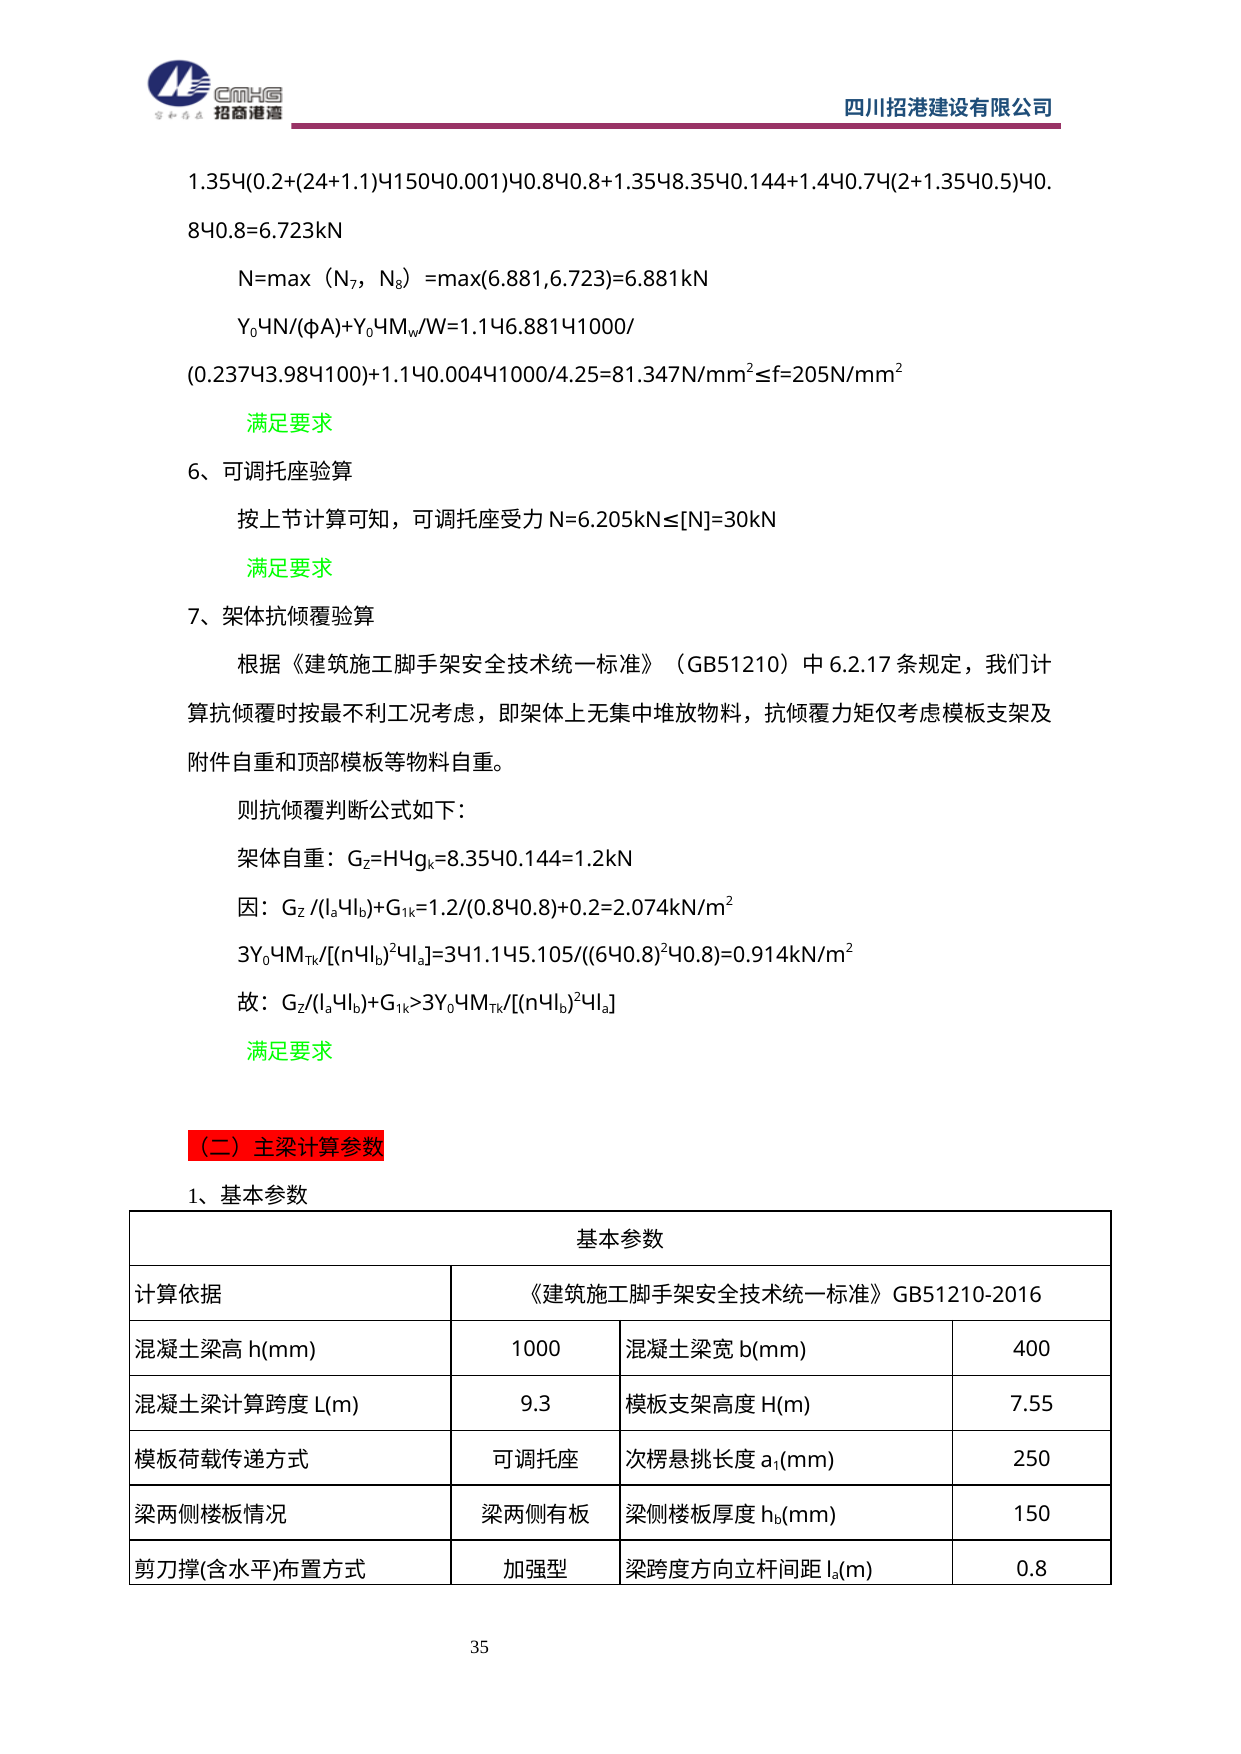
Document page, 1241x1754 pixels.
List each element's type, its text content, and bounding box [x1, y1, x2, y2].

table_cell 250 [953, 1431, 1110, 1484]
text 7、架体抗倾覆验算 [187, 598, 1053, 631]
table_cell 计算依据 [130, 1266, 450, 1320]
table_cell 加强型 [452, 1541, 619, 1584]
text 3Υ0ЧMTk/[(nЧlb)2Чla]=3Ч1.1Ч5.105/((6Ч0.8)2Ч0.8)=0.914kN/m2 [187, 938, 1053, 970]
table_cell 梁跨度方向立杆间距la(m) [621, 1541, 952, 1584]
text 架体自重：GZ=HЧgk=8.35Ч0.144=1.2kN [187, 841, 1053, 873]
table_cell 梁两侧有板 [452, 1486, 619, 1539]
table_cell 《建筑施工脚手架安全技术统一标准》GB51210-2016 [452, 1266, 1110, 1320]
table_cell 梁两侧楼板情况 [130, 1486, 450, 1539]
table_cell 400 [953, 1321, 1110, 1374]
text Υ0ЧN/(φA)+Υ0ЧMw/W=1.1Ч6.881Ч1000/(0.237Ч3.98Ч100)+1.1Ч0.004Ч1000/4.25=81.347N/mm2≤f=205N/mm2 [187, 309, 1053, 390]
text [187, 164, 1053, 246]
table_cell 混凝土梁高h(mm) [130, 1321, 450, 1374]
table_cell 可调托座 [452, 1431, 619, 1484]
table_cell 0.8 [953, 1541, 1110, 1584]
table_cell 9.3 [452, 1376, 619, 1429]
table_cell 模板荷载传递方式 [130, 1431, 450, 1484]
text （二）主梁计算参数 [187, 1129, 1053, 1162]
table_cell 150 [953, 1486, 1110, 1539]
table_cell 1000 [452, 1321, 619, 1374]
table_cell 混凝土梁计算跨度L(m) [130, 1376, 450, 1429]
text N=max（N7，N8）=max(6.881,6.723)=6.881kN [187, 261, 1053, 293]
text 则抗倾覆判断公式如下： [187, 793, 1053, 825]
text 满足要求 [187, 1033, 1053, 1066]
list 1、基本参数 [187, 1177, 1053, 1210]
text 满足要求 [187, 405, 1053, 438]
table_cell 7.55 [953, 1376, 1110, 1429]
table_cell 模板支架高度H(m) [621, 1376, 952, 1429]
text 6、可调托座验算 [187, 453, 1053, 486]
table_cell 梁侧楼板厚度hb(mm) [621, 1486, 952, 1539]
table_cell 次楞悬挑长度a1(mm) [621, 1431, 952, 1484]
text 根据《建筑施工脚手架安全技术统一标准》（GB51210）中6.2.17条规定，我们计算抗倾覆时按最不利工况考虑，即架体上无集中堆放物料，抗倾覆力矩仅考虑模板支架及附件自重和顶部模板等物料自重。 [187, 647, 1053, 777]
text 故：GZ/(laЧlb)+G1k>3Υ0ЧMTk/[(nЧlb)2Чla] [187, 985, 1053, 1017]
picture [126, 52, 292, 134]
text 因：GZ /(laЧlb)+G1k=1.2/(0.8Ч0.8)+0.2=2.074kN/m2 [187, 889, 1053, 922]
text 按上节计算可知，可调托座受力N=6.205kN≤[N]=30kN [187, 502, 1053, 534]
table_cell 剪刀撑(含水平)布置方式 [130, 1541, 450, 1584]
table_header 基本参数 [130, 1212, 1110, 1265]
table_cell 混凝土梁宽b(mm) [621, 1321, 952, 1374]
text 满足要求 [187, 550, 1053, 583]
